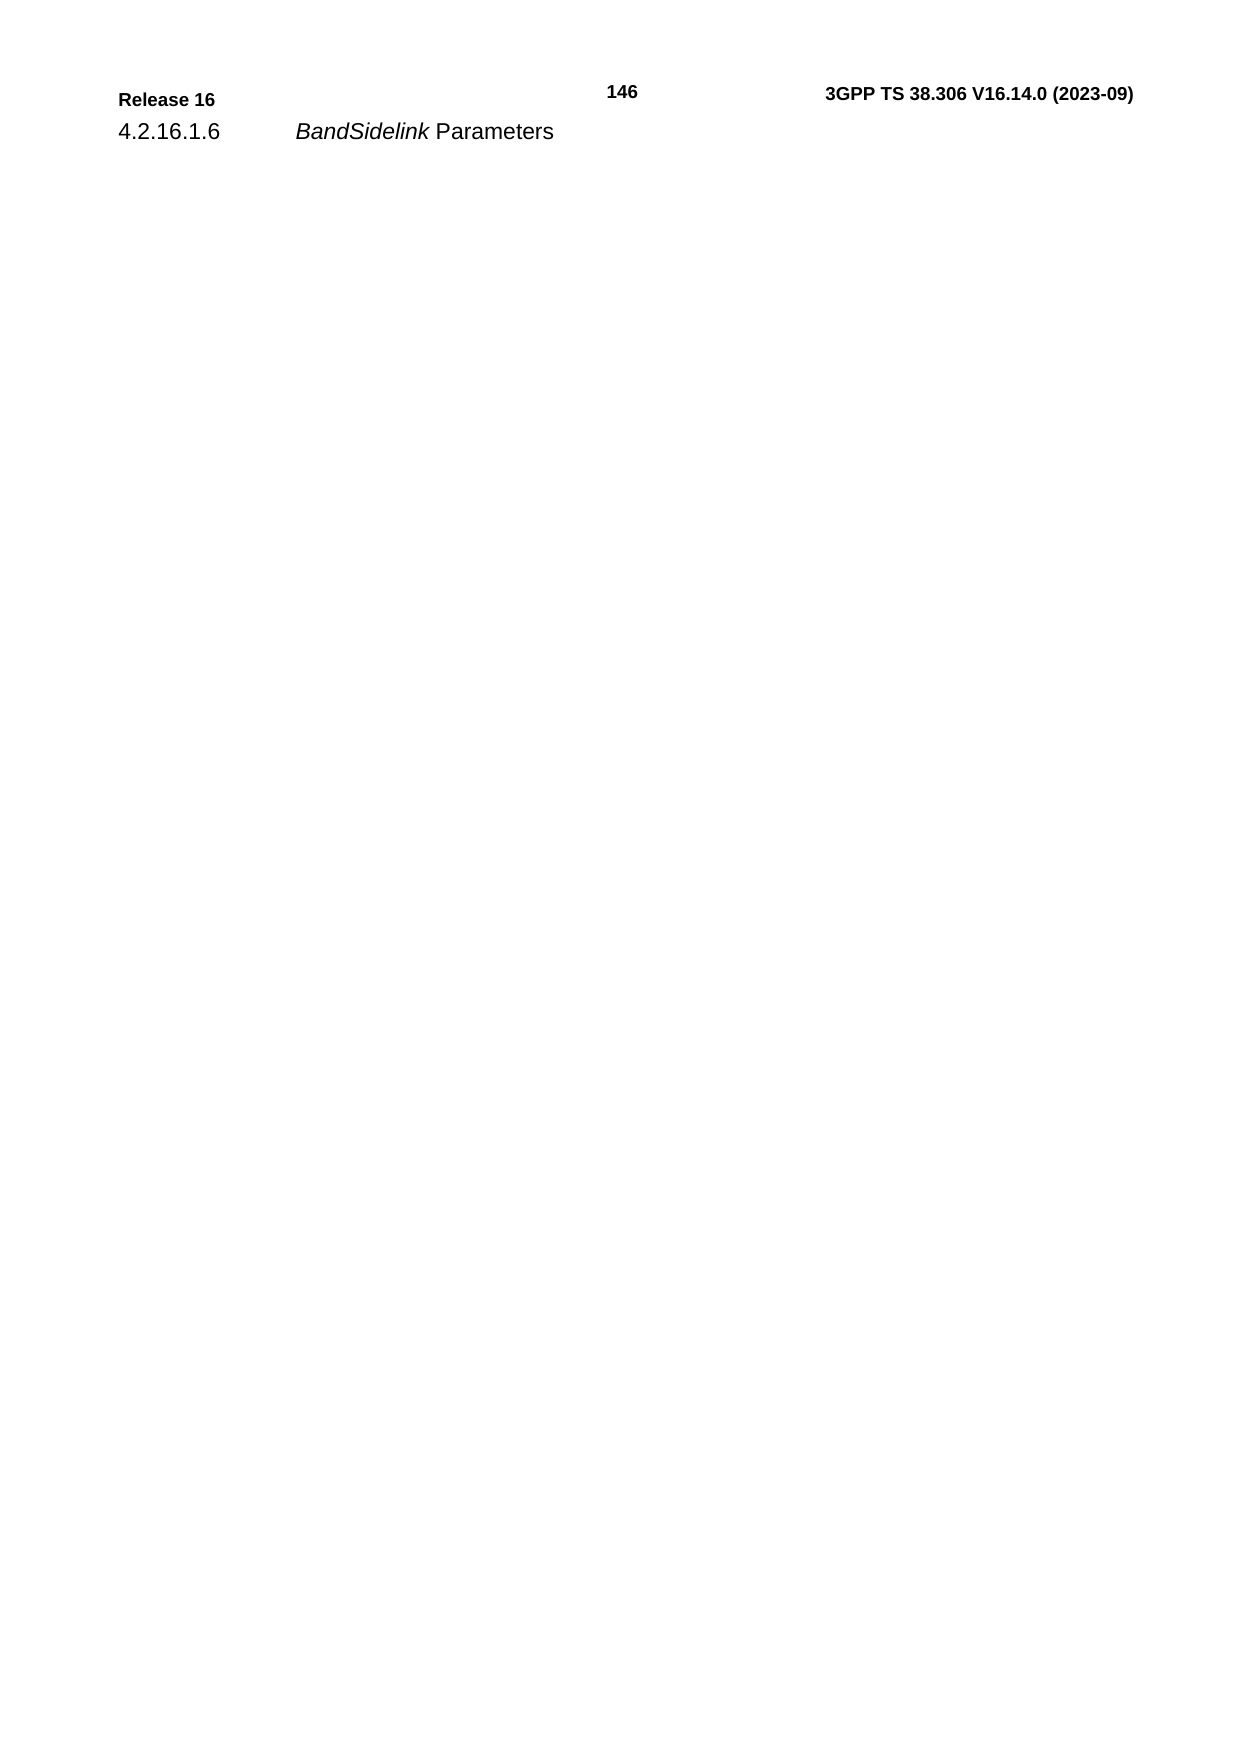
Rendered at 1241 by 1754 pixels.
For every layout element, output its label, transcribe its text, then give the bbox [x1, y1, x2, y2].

subtitle 4.2.16.1.6 BandSidelink Parameters [118, 118, 1122, 144]
